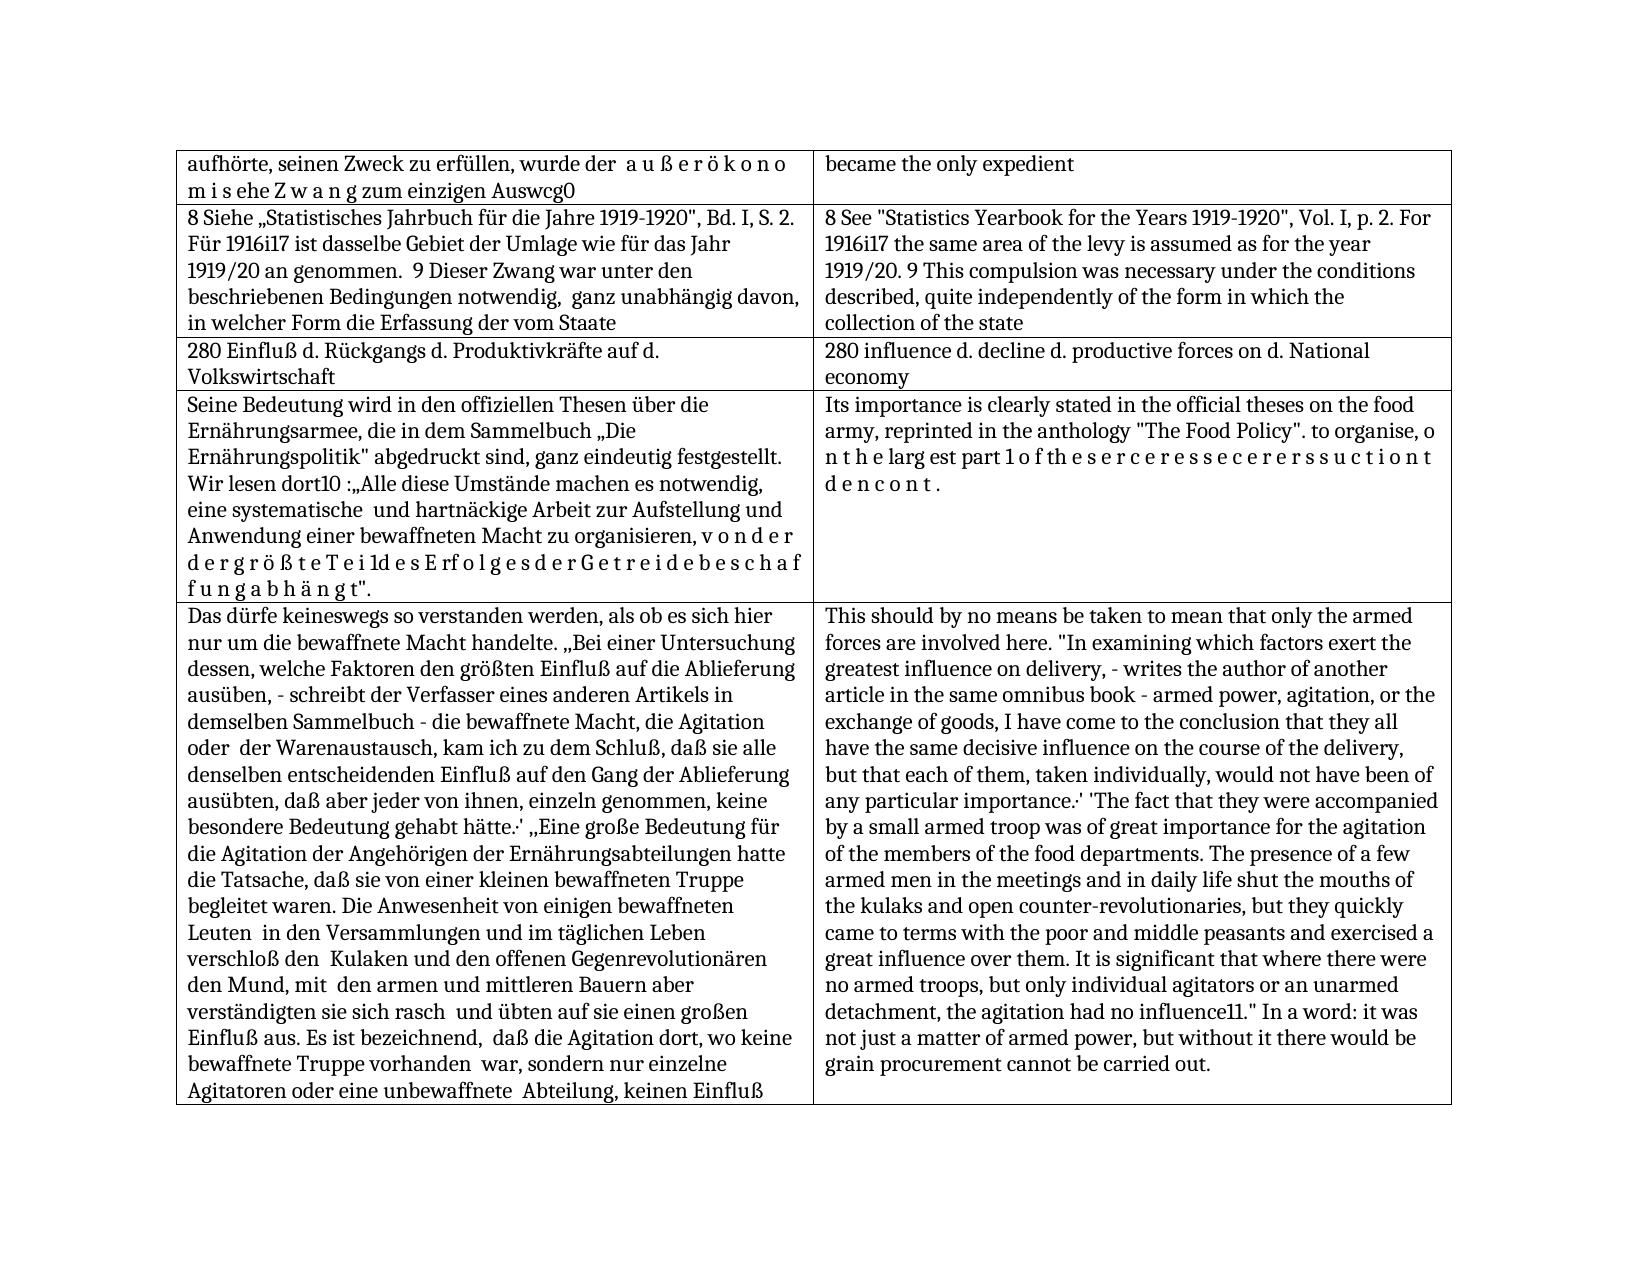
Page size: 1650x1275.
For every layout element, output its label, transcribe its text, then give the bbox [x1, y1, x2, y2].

table_cell 8 See "Statistics Yearbook for the Years 1919-1920", Vol. I, p. 2. For 1916i17 the same area of ​​the levy is assumed as for the year 1919/20. 9 This compulsion was necessary under the conditions described, quite independently of the form in which the collection of the state [814, 205, 1451, 337]
table_cell 8 Siehe „Statistisches Jahrbuch für die Jahre 1919-1920", Bd. I, S. 2. Für 1916i17 ist dasselbe Gebiet der Umlage wie für das Jahr 1919/20 an genommen. 9 Dieser Zwang war unter den beschriebenen Bedingungen notwendig, ganz unabhängig davon, in welcher Form die Erfassung der vom Staate [177, 205, 813, 337]
table_cell Seine Bedeutung wird in den offiziellen Thesen über die Ernährungsarmee, die in dem Sammelbuch „Die Ernährungspolitik" abgedruckt sind, ganz eindeutig festgestellt. Wir lesen dort10 :„Alle diese Umstände machen es notwendig, eine systematische und hartnäckige Arbeit zur Aufstellung und Anwendung einer bewaffneten Macht zu organisieren, v o n d e r d e r g r ö ß t e T e i 1d e s E rf o l g e s d e r G e t r e i d e b e s c h a f f u n g a b h ä n g t". [177, 391, 813, 602]
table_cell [177, 603, 813, 1104]
table_cell 280 influence d. decline d. productive forces on d. National economy [814, 338, 1451, 390]
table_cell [177, 151, 813, 204]
table_cell Its importance is clearly stated in the official theses on the food army, reprinted in the anthology "The Food Policy". to organise, o n t h e larg est part 1 o f th e s e r c e r e s s e c e r e r s s u c t i o n t d e n c o n t . [814, 391, 1451, 602]
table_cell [814, 603, 1451, 1104]
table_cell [814, 151, 1451, 204]
table_cell 280 Einfluß d. Rückgangs d. Produktivkräfte auf d. Volkswirtschaft [177, 338, 813, 390]
